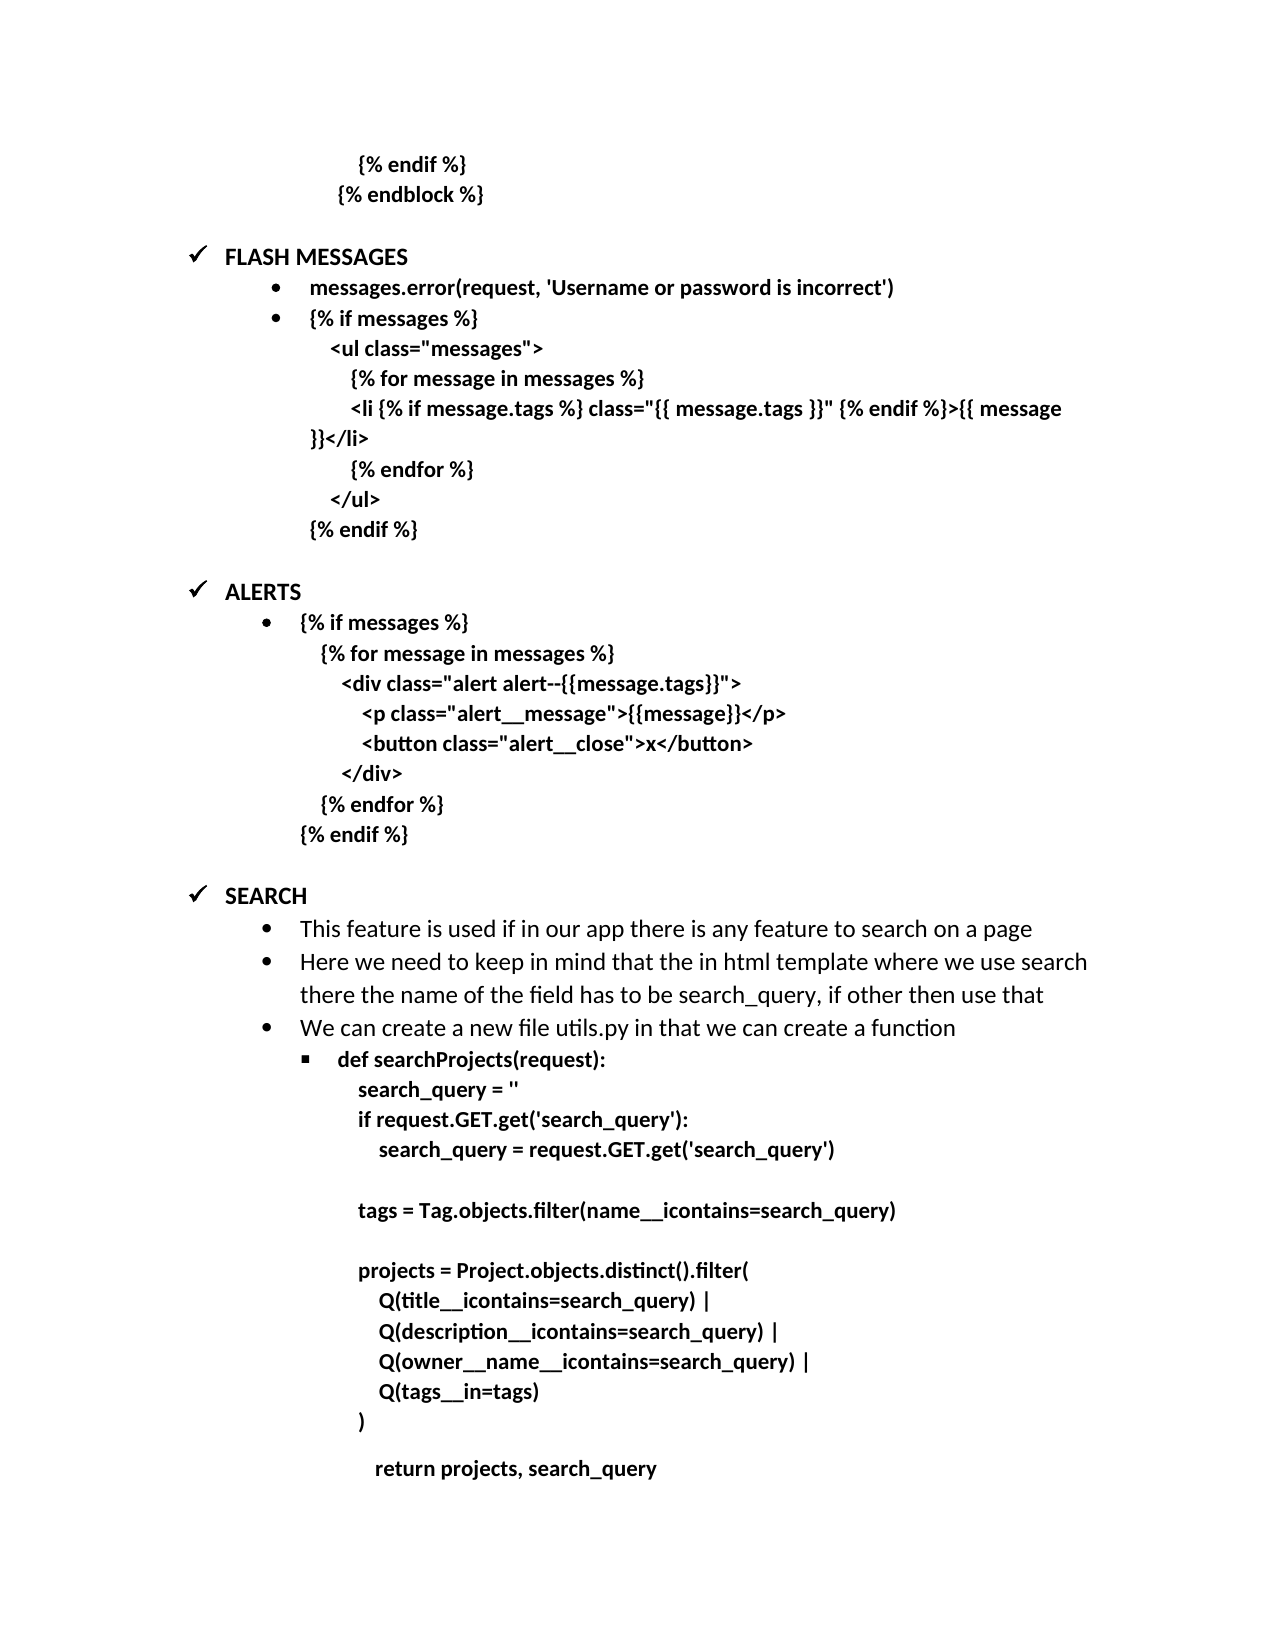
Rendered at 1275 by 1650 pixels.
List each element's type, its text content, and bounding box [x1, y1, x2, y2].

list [300, 150, 1125, 208]
list We can create a new file utils.py in that we can create a function [262, 1012, 1125, 1043]
list def searchProjects(request): search_query = '' if request.GET.get('search_query'): search_query = request.GET.get('search_query') tags = Tag.objects.filter(name__icontains=search_query) projects = Project.objects.distinct().filter( Q(title__icontains=search_query) | Q(description__icontains=search_query) | Q(owner__name__icontains=search_query) | Q(tags__in=tags) ) [300, 1045, 1125, 1436]
list Here we need to keep in mind that the in html template where we use search there the name of the field has to be search_query, if other then use that [262, 946, 1125, 1010]
list {% if messages %} <ul class="messages"> {% for message in messages %} <li {% if message.tags %} class="{{ message.tags }}" {% endif %}>{{ message }}</li> {% endfor %} </ul> {% endif %} [272, 304, 1125, 543]
list ALERTS [187, 576, 1125, 606]
list This feature is used if in our app there is any feature to search on a page [262, 913, 1125, 944]
text return projects, search_query [300, 1454, 1125, 1482]
list messages.error(request, 'Username or password is incorrect') [272, 273, 1125, 302]
list FLASH MESSAGES [187, 241, 1125, 271]
list SEARCH [187, 880, 1125, 911]
list {% if messages %} {% for message in messages %} <div class="alert alert--{{message.tags}}"> <p class="alert__message">{{message}}</p> <button class="alert__close">x</button> </div> {% endfor %} {% endif %} [262, 608, 1125, 848]
